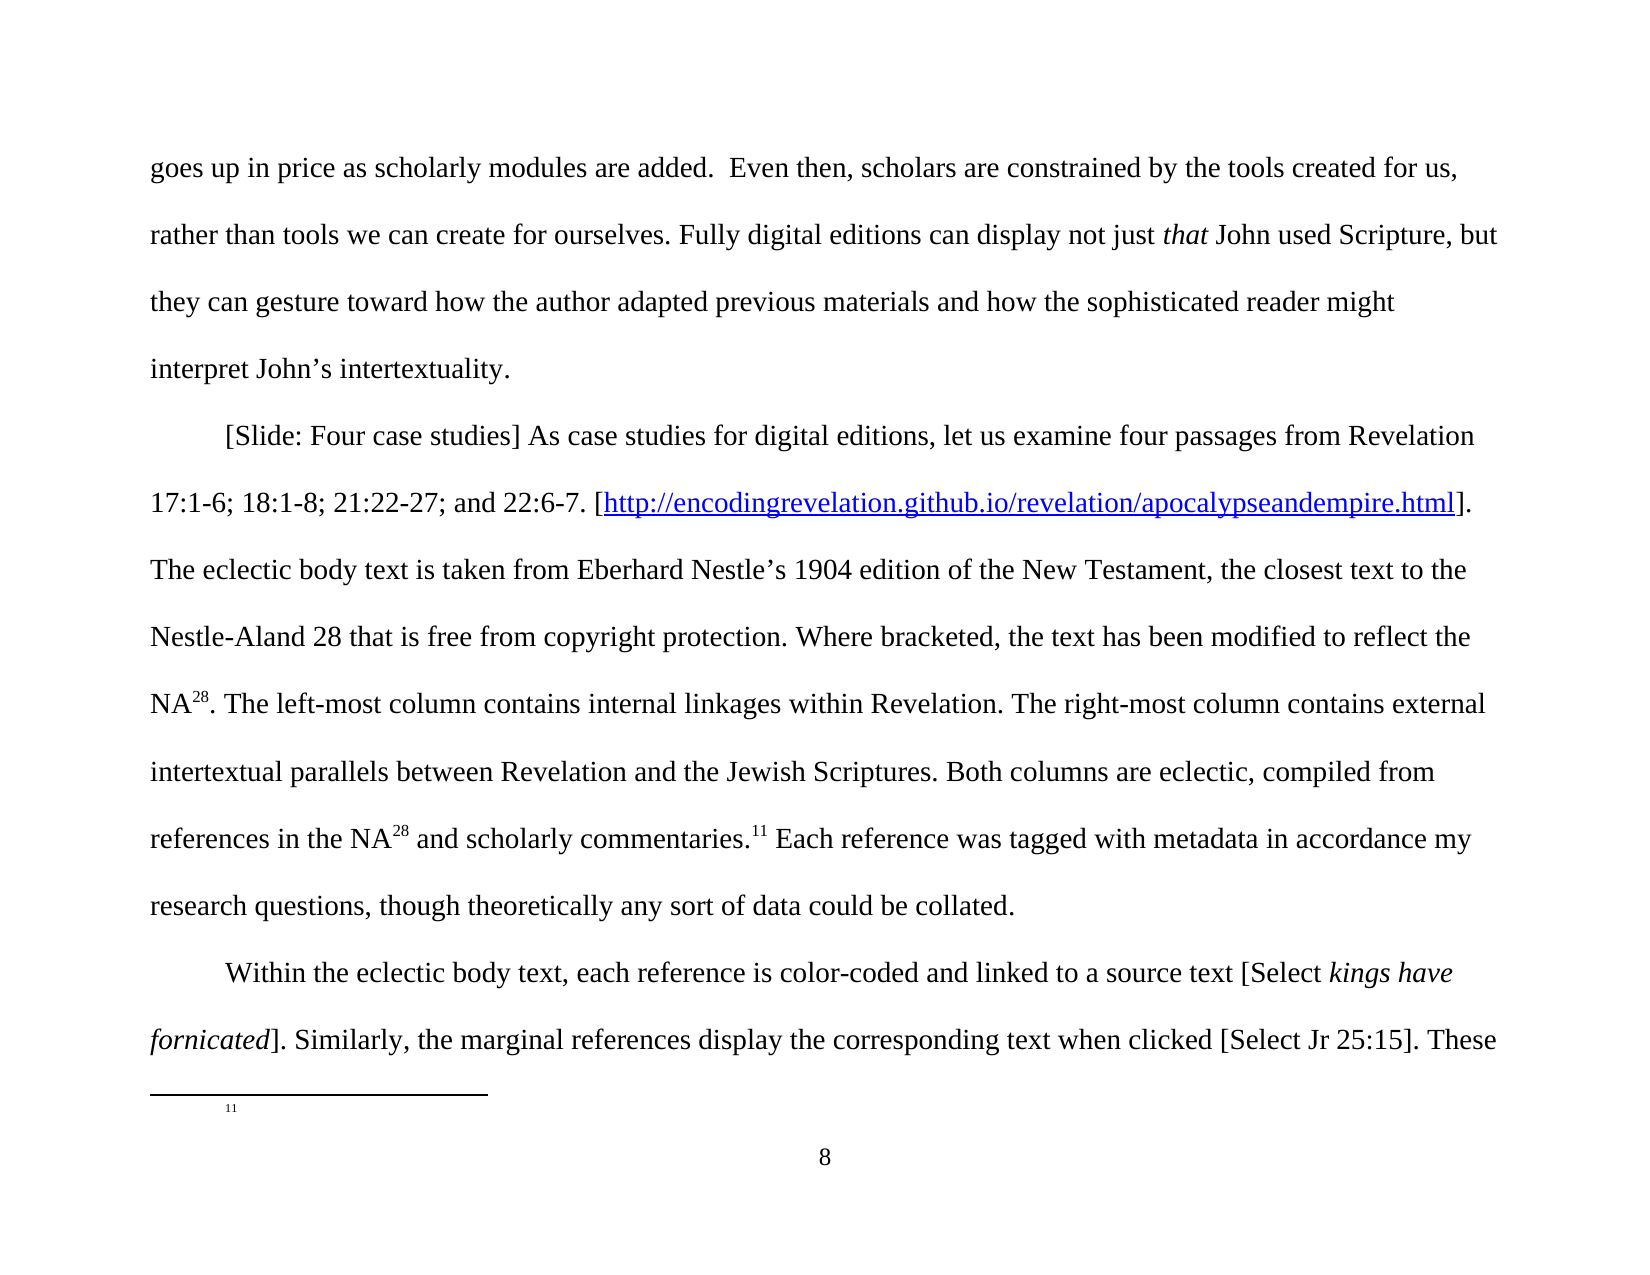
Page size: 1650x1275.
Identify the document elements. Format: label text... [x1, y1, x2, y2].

list [Slide: Four case studies] As case studies for digital editions, let us examine four passages from Revelation 17:1-6; 18:1-8; 21:22-27; and 22:6-7. [http://encodingrevelation.github.io/revelation/apocalypseandempire.html]. The eclectic body text is taken from Eberhard Nestle’s 1904 edition of the New Testament, the closest text to the Nestle-Aland 28 that is free from copyright protection. Where bracketed, the text has been modified to reflect the NA28. The left-most column contains internal linkages within Revelation. The right-most column contains external intertextual parallels between Revelation and the Jewish Scriptures. Both columns are eclectic, compiled from references in the NA28 and scholarly commentaries. Each reference was tagged with metadata in accordance my research questions, though theoretically any sort of data could be collated. [150, 418, 1500, 921]
